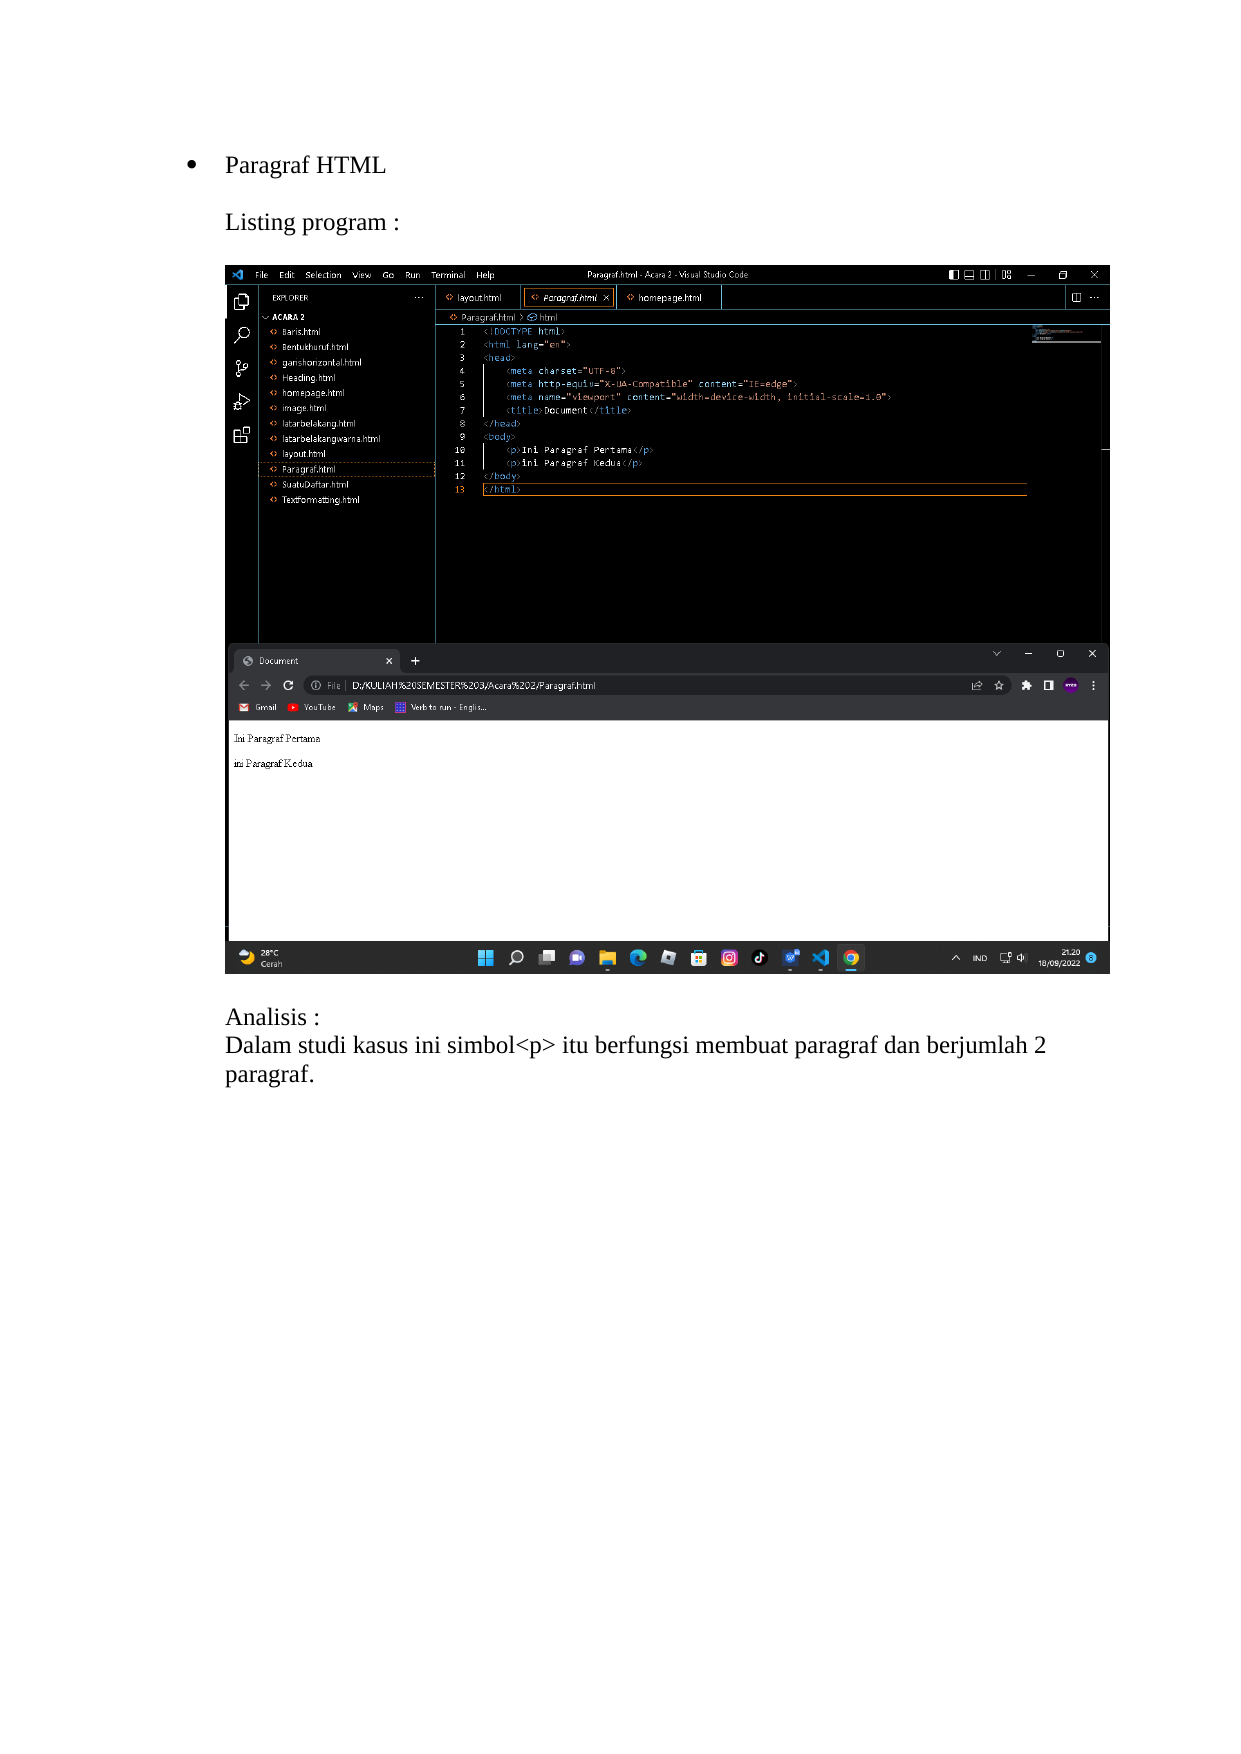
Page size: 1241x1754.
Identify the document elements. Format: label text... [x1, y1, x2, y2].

list Paragraf HTML [187, 150, 1090, 179]
list Analisis : [225, 1002, 1090, 1031]
picture [225, 265, 1110, 974]
list Dalam studi kasus ini simbol<p> itu berfungsi membuat paragraf dan berjumlah 2 paragraf. [225, 1031, 1090, 1088]
list Listing program : [225, 207, 1090, 236]
